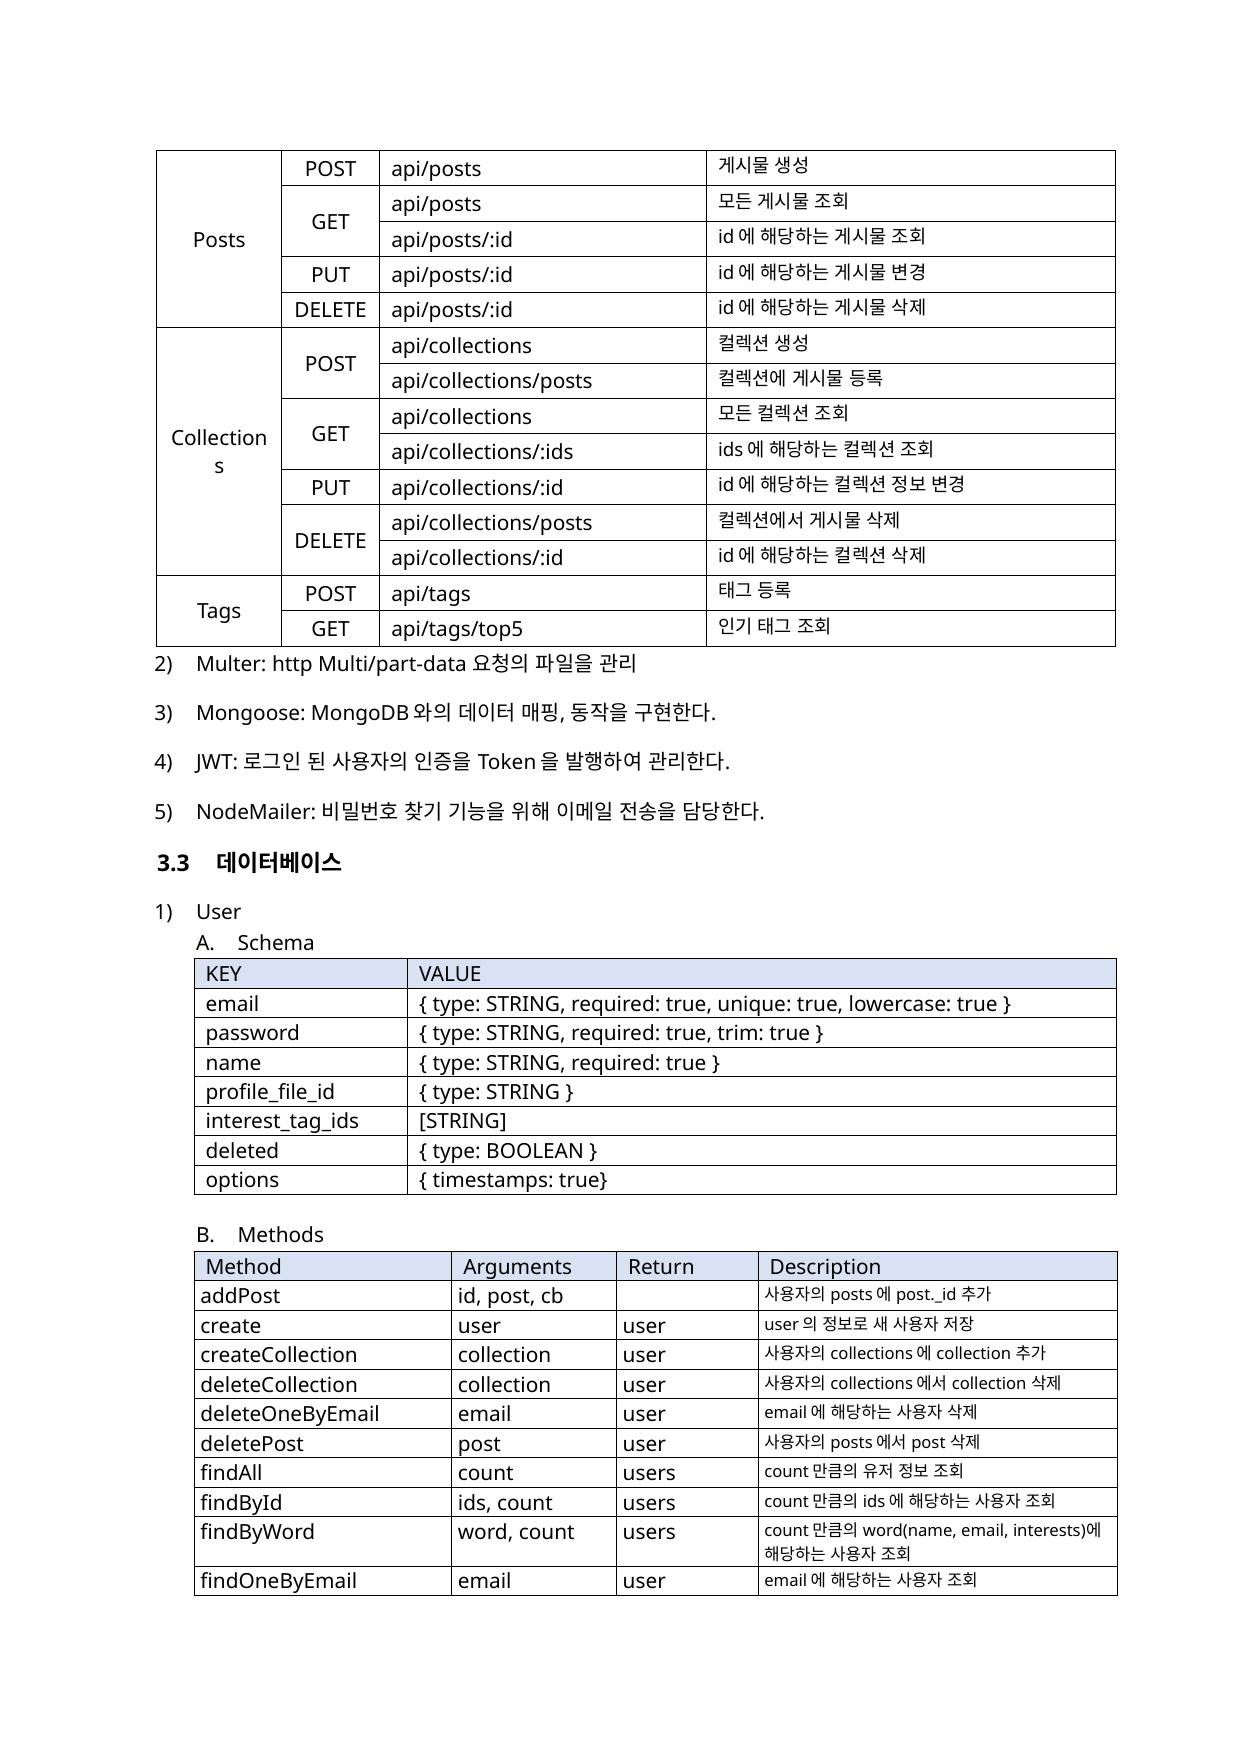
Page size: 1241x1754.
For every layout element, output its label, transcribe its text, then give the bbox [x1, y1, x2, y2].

table_cell id에 해당하는 컬렉션 정보 변경 [707, 470, 1115, 504]
table_cell PUT [282, 257, 379, 292]
table_cell api/tags [380, 576, 706, 610]
table_cell api/collections [380, 399, 706, 433]
table_cell user [617, 1370, 758, 1398]
table_cell { type: BOOLEAN } [408, 1136, 1116, 1164]
table_cell email에 해당하는 사용자 조회 [759, 1567, 1117, 1595]
table_cell Tags [157, 576, 281, 646]
table_cell Posts [157, 151, 281, 327]
list Schema [196, 928, 1128, 956]
table_cell createCollection [195, 1340, 451, 1369]
list JWT: 로그인 된 사용자의 인증을 Token을 발행하여 관리한다. [154, 746, 1128, 776]
table_cell email [195, 989, 407, 1017]
table_cell 모든 컬렉션 조회 [707, 399, 1115, 433]
table_cell user [617, 1567, 758, 1595]
table_cell DELETE [282, 505, 379, 575]
table_cell GET [282, 399, 379, 469]
table_cell findAll [195, 1458, 451, 1487]
table_cell id, post, cb [452, 1281, 616, 1310]
list Multer: http Multi/part-data 요청의 파일을 관리 [154, 647, 1128, 677]
table_cell users [617, 1458, 758, 1487]
table_cell addPost [195, 1281, 451, 1310]
table_cell GET [282, 186, 379, 256]
table_cell { timestamps: true} [408, 1166, 1116, 1194]
table_cell users [617, 1517, 758, 1566]
table_cell 사용자의 posts에서 post 삭제 [759, 1429, 1117, 1457]
table_cell id에 해당하는 게시물 조회 [707, 222, 1115, 256]
table_cell profile_file_id [195, 1077, 407, 1106]
table_cell user [617, 1311, 758, 1339]
table_cell api/tags/top5 [380, 611, 706, 646]
table_header Return [617, 1252, 758, 1280]
table_cell count만큼의 유저 정보 조회 [759, 1458, 1117, 1487]
table_cell id에 해당하는 게시물 삭제 [707, 293, 1115, 327]
table_cell name [195, 1048, 407, 1076]
table_cell 사용자의 collections에서 collection 삭제 [759, 1370, 1117, 1398]
table_cell 컬렉션 생성 [707, 328, 1115, 362]
table_cell user [617, 1340, 758, 1369]
table_cell ids에 해당하는 컬렉션 조회 [707, 434, 1115, 469]
table_header Arguments [452, 1252, 616, 1280]
table_cell user [617, 1429, 758, 1457]
table_header KEY [195, 959, 407, 988]
table_cell api/posts [380, 151, 706, 185]
table_cell 사용자의 collections에 collection 추가 [759, 1340, 1117, 1369]
table_cell 인기 태그 조회 [707, 611, 1115, 646]
table_cell PUT [282, 470, 379, 504]
table_cell email에 해당하는 사용자 삭제 [759, 1399, 1117, 1428]
table_cell api/posts/:id [380, 293, 706, 327]
table_cell api/collections [380, 328, 706, 362]
table_cell id에 해당하는 게시물 변경 [707, 257, 1115, 292]
table_cell { type: STRING, required: true } [408, 1048, 1116, 1076]
table_cell interest_tag_ids [195, 1107, 407, 1135]
table_cell api/collections/posts [380, 364, 706, 398]
list User [154, 897, 1128, 925]
table_cell collection [452, 1370, 616, 1398]
table_header VALUE [408, 959, 1116, 988]
table_cell api/collections/:ids [380, 434, 706, 469]
table_cell user의 정보로 새 사용자 저장 [759, 1311, 1117, 1339]
table_cell api/posts [380, 186, 706, 221]
table_cell POST [282, 151, 379, 185]
table_cell api/collections/:id [380, 541, 706, 575]
table_cell Collections [157, 328, 281, 575]
table_cell DELETE [282, 293, 379, 327]
table_cell deleteOneByEmail [195, 1399, 451, 1428]
table_cell ids, count [452, 1488, 616, 1516]
table_cell GET [282, 611, 379, 646]
table_cell 컬렉션에 게시물 등록 [707, 364, 1115, 398]
table_cell [617, 1281, 758, 1310]
table_cell [STRING] [408, 1107, 1116, 1135]
table_cell count만큼의 word(name, email, interests)에 해당하는 사용자 조회 [759, 1517, 1117, 1566]
table_cell { type: STRING, required: true, unique: true, lowercase: true } [408, 989, 1116, 1017]
table_cell 모든 게시물 조회 [707, 186, 1115, 221]
list Methods [196, 1220, 1128, 1248]
table_cell findByWord [195, 1517, 451, 1566]
table_cell 컬렉션에서 게시물 삭제 [707, 505, 1115, 539]
table_cell collection [452, 1340, 616, 1369]
table_cell id에 해당하는 컬렉션 삭제 [707, 541, 1115, 575]
table_cell 사용자의 posts에 post._id 추가 [759, 1281, 1117, 1310]
table_cell email [452, 1399, 616, 1428]
table_cell 게시물 생성 [707, 151, 1115, 185]
table_cell count [452, 1458, 616, 1487]
list Mongoose: MongoDB와의 데이터 매핑, 동작을 구현한다. [154, 696, 1128, 727]
table_header Description [759, 1252, 1117, 1280]
table_cell deletePost [195, 1429, 451, 1457]
table_cell word, count [452, 1517, 616, 1566]
table_cell api/collections/posts [380, 505, 706, 539]
table_cell count만큼의 ids에 해당하는 사용자 조회 [759, 1488, 1117, 1516]
table_cell POST [282, 576, 379, 610]
table_cell api/posts/:id [380, 257, 706, 292]
table_cell { type: STRING } [408, 1077, 1116, 1106]
table_cell options [195, 1166, 407, 1194]
table_cell post [452, 1429, 616, 1457]
table_cell user [452, 1311, 616, 1339]
subtitle 데이터베이스 [157, 844, 1128, 878]
table_cell deleted [195, 1136, 407, 1164]
table_cell 태그 등록 [707, 576, 1115, 610]
table_header Method [195, 1252, 451, 1280]
table_cell create [195, 1311, 451, 1339]
table_cell findOneByEmail [195, 1567, 451, 1595]
table_cell api/collections/:id [380, 470, 706, 504]
table_cell { type: STRING, required: true, trim: true } [408, 1018, 1116, 1047]
table_cell POST [282, 328, 379, 398]
table_cell user [617, 1399, 758, 1428]
table_cell email [452, 1567, 616, 1595]
table_cell findById [195, 1488, 451, 1516]
table_cell deleteCollection [195, 1370, 451, 1398]
table_cell users [617, 1488, 758, 1516]
table_cell api/posts/:id [380, 222, 706, 256]
table_cell password [195, 1018, 407, 1047]
list NodeMailer: 비밀번호 찾기 기능을 위해 이메일 전송을 담당한다. [154, 795, 1128, 825]
